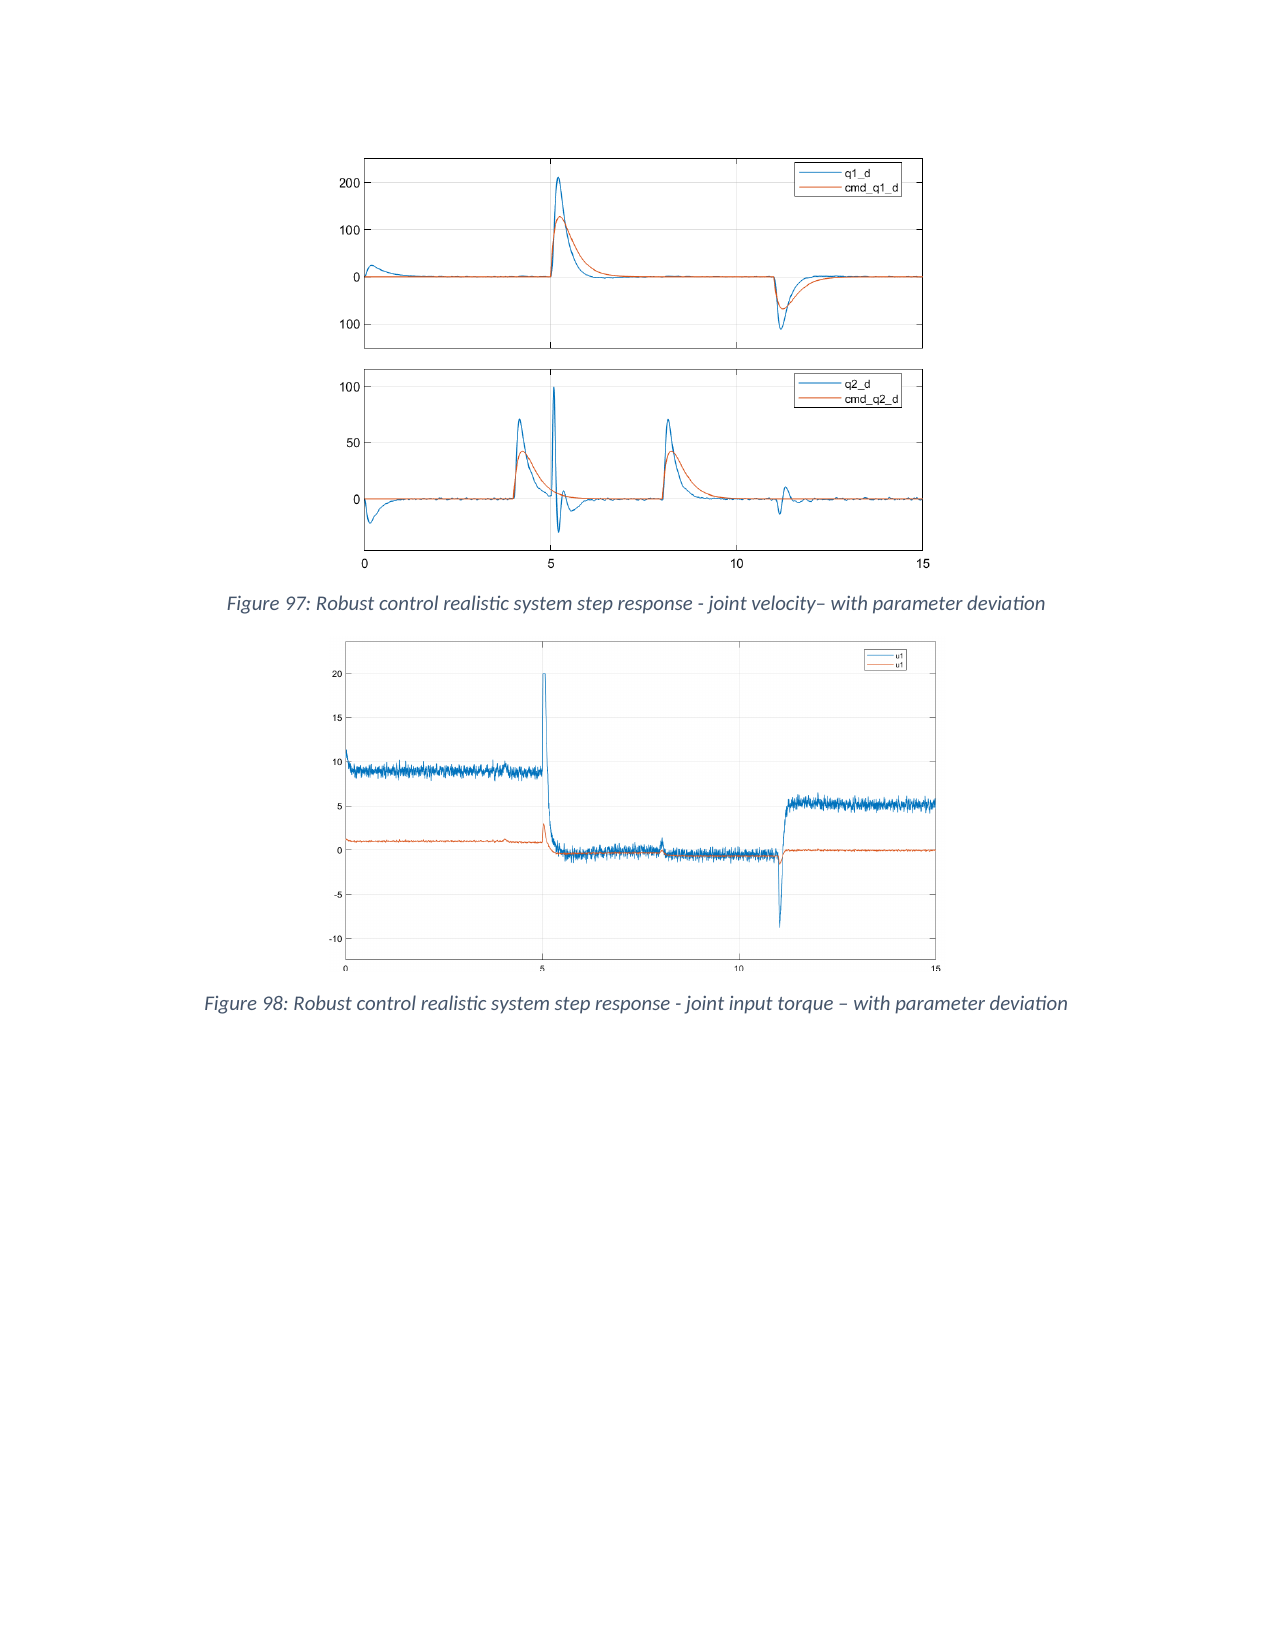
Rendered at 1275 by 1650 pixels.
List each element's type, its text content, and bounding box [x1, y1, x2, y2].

text Figure 98: Robust control realistic system step response - joint input torque – with parameter deviation [187, 990, 1087, 1016]
text Figure 97: Robust control realistic system step response - joint velocity– with parameter deviation [187, 590, 1087, 615]
picture [339, 150, 935, 571]
picture [328, 636, 947, 972]
